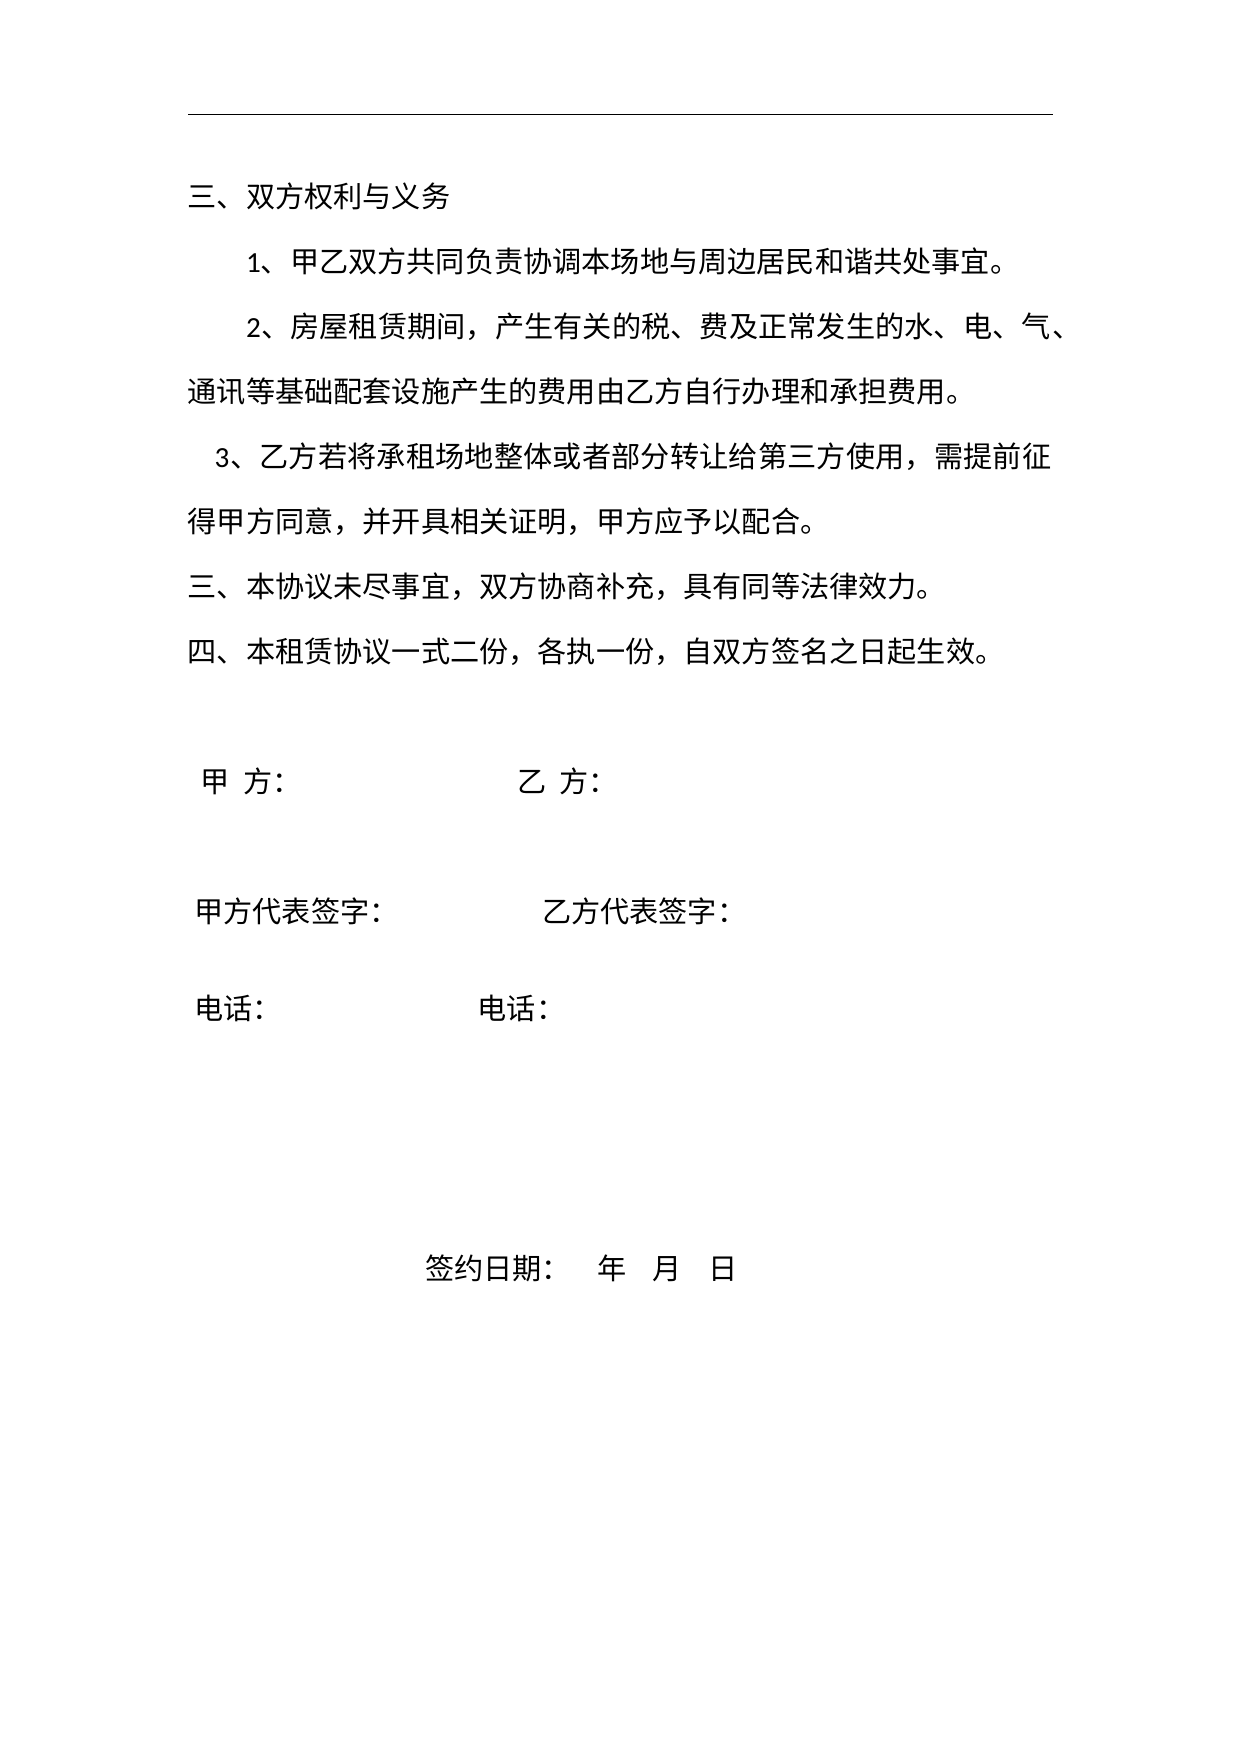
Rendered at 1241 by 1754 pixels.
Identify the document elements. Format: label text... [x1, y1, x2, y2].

list 本协议未尽事宜，双方协商补充，具有同等法律效力。 [187, 552, 1053, 617]
text 电话： 电话： [187, 974, 1053, 1039]
text 甲 方： 乙 方： [187, 747, 1053, 812]
list 本租赁协议一式二份，各执一份，自双方签名之日起生效。 [187, 617, 1053, 682]
text 甲方代表签字： 乙方代表签字： [187, 877, 1053, 942]
text 3、乙方若将承租场地整体或者部分转让给第三方使用，需提前征得甲方同意，并开具相关证明，甲方应予以配合。 [187, 422, 1053, 552]
text 1、甲乙双方共同负责协调本场地与周边居民和谐共处事宜。 [187, 227, 1053, 292]
text 2、房屋租赁期间，产生有关的税、费及正常发生的水、电、气、通讯等基础配套设施产生的费用由乙方自行办理和承担费用。 [187, 292, 1053, 422]
text 签约日期： 年 月 日 [187, 1234, 1053, 1299]
text 三、双方权利与义务 [187, 162, 1053, 227]
